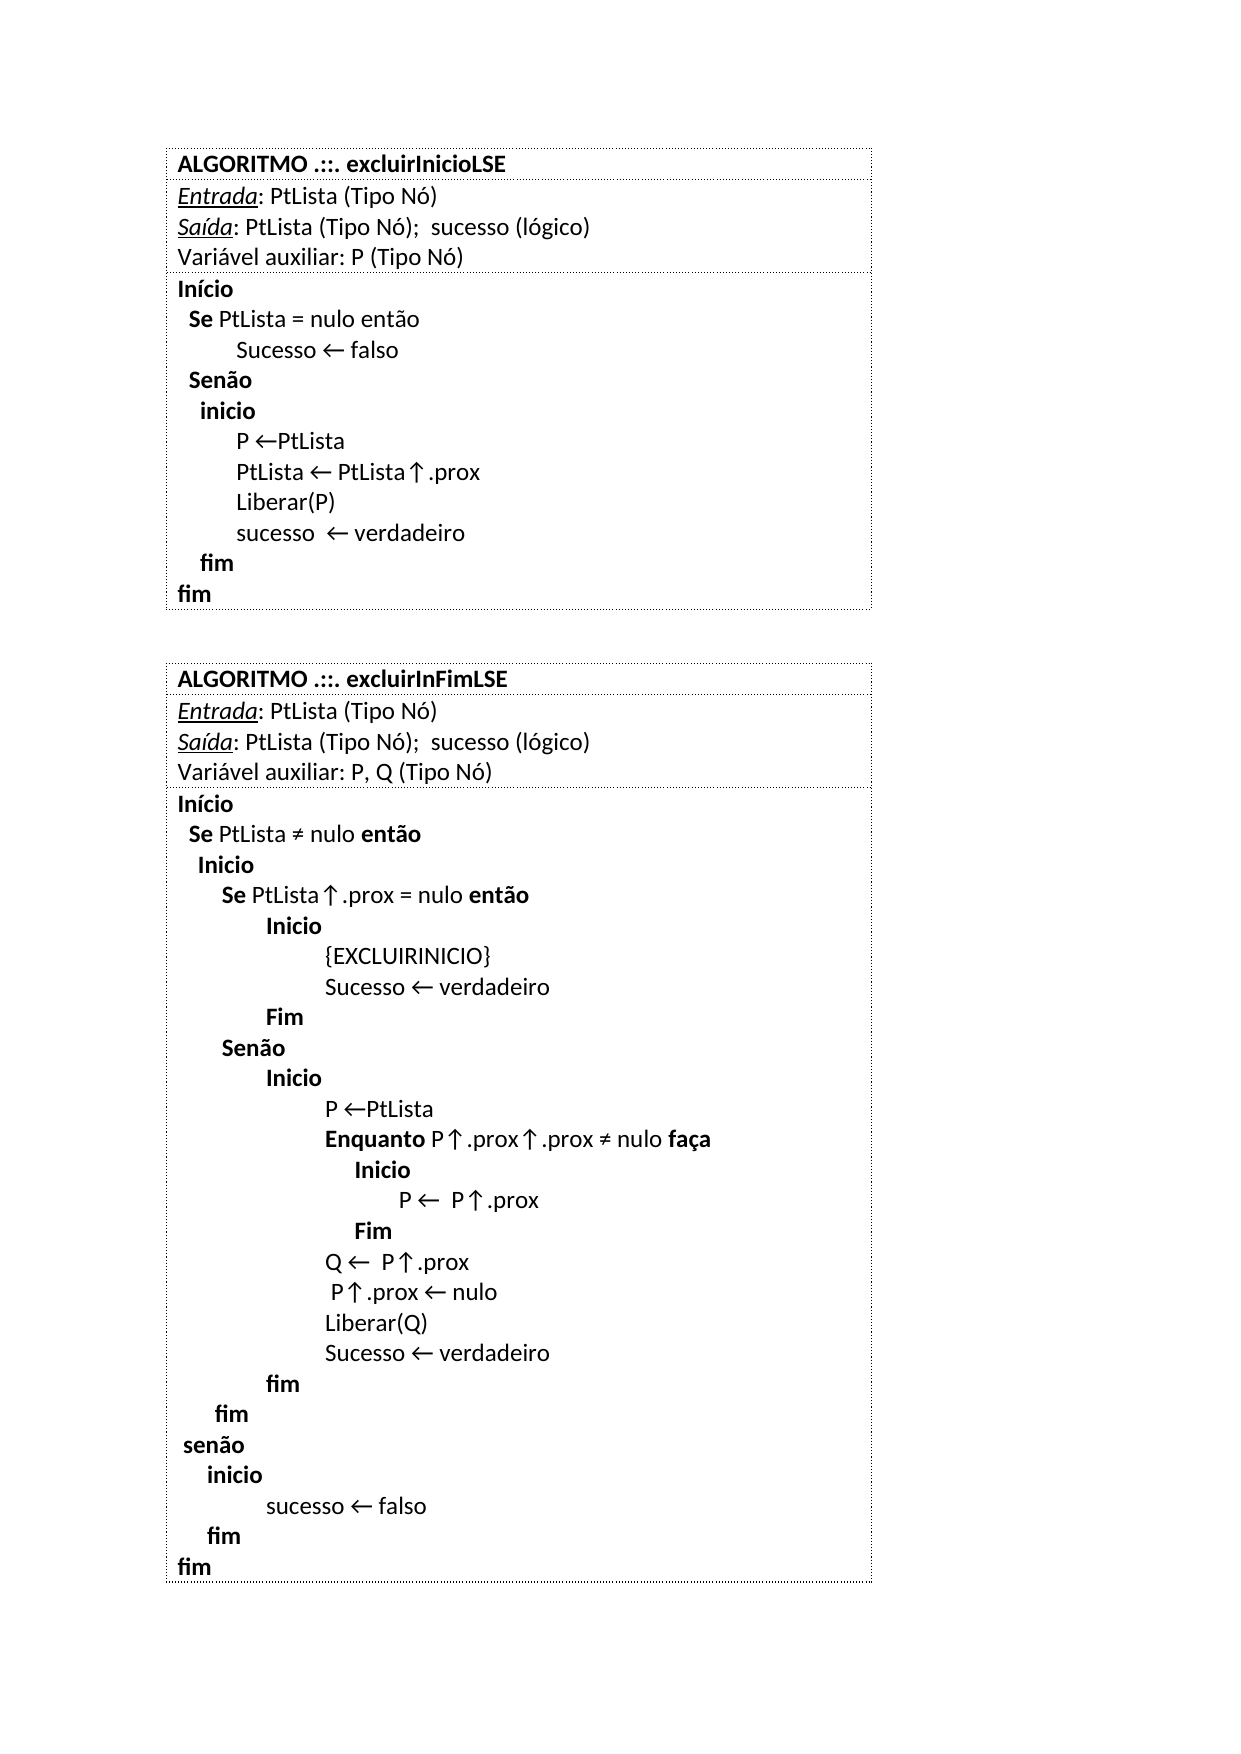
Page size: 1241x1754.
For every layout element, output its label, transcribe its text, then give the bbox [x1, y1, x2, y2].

table_header ALGORITMO .::. excluirInicioLSE [166, 148, 871, 179]
table_cell Entrada: PtLista (Tipo Nó) Saída: PtLista (Tipo Nó); sucesso (lógico) Variável auxiliar: P, Q (Tipo Nó) [166, 694, 871, 787]
table_cell Início Se PtLista = nulo então Sucesso ← falso Senão inicio P ←PtLista PtLista ← PtLista↑.prox Liberar(P) sucesso ← verdadeiro fim fim [166, 272, 871, 608]
table_cell Início Se PtLista ≠ nulo então Inicio Se PtLista↑.prox = nulo então Inicio {EXCLUIRINICIO} Sucesso ← verdadeiro Fim Senão Inicio P ←PtLista Enquanto P↑.prox↑.prox ≠ nulo faça Inicio P ← P↑.prox Fim Q ← P↑.prox P↑.prox ← nulo Liberar(Q) Sucesso ← verdadeiro fim fim senão inicio sucesso ← falso fim fim [166, 787, 871, 1581]
table_header ALGORITMO .::. excluirInFimLSE [166, 663, 871, 694]
table_cell Entrada: PtLista (Tipo Nó) Saída: PtLista (Tipo Nó); sucesso (lógico) Variável auxiliar: P (Tipo Nó) [166, 179, 871, 272]
